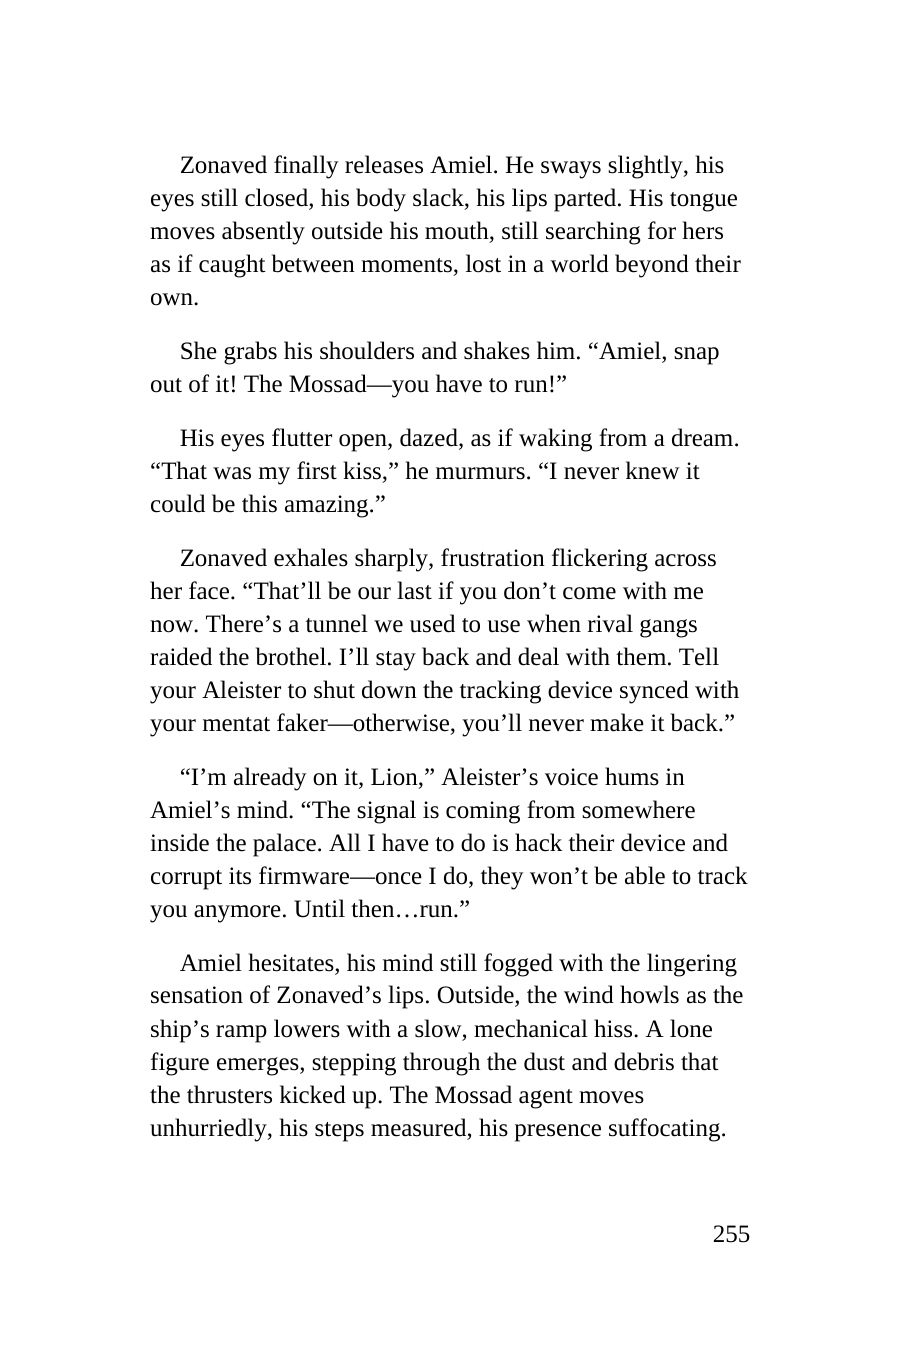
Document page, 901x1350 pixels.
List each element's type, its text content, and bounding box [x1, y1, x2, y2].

text “I’m already on it, Lion,” Aleister’s voice hums in Amiel’s mind. “The signal is coming from somewhere inside the palace. All I have to do is hack their device and corrupt its firmware—once I do, they won’t be able to track you anymore. Until then…run.” [150, 762, 750, 922]
text She grabs his shoulders and shakes him. “Amiel, snap out of it! The Mossad—you have to run!” [150, 336, 750, 398]
text Amiel hesitates, his mind still fogged with the lingering sensation of Zonaved’s lips. Outside, the wind howls as the ship’s ramp lowers with a slow, mechanical hiss. A lone figure emerges, stepping through the dust and debris that the thrusters kicked up. The Mossad agent moves unhurriedly, his steps measured, his presence suffocating. [150, 948, 750, 1141]
text His eyes flutter open, dazed, as if waking from a dream. “That was my first kiss,” he murmurs. “I never knew it could be this amazing.” [150, 423, 750, 518]
text Zonaved finally releases Amiel. He sways slightly, his eyes still closed, his body slack, his lips parted. His tongue moves absently outside his mouth, still searching for hers as if caught between moments, lost in a world beyond their own. [150, 150, 750, 311]
text Zonaved exhales sharply, frustration flickering across her face. “That’ll be our last if you don’t come with me now. There’s a tunnel we used to use when rival gangs raided the brothel. I’ll stay back and deal with them. Tell your Aleister to shut down the tracking device synced with your mentat faker—otherwise, you’ll never make it back.” [150, 543, 750, 737]
